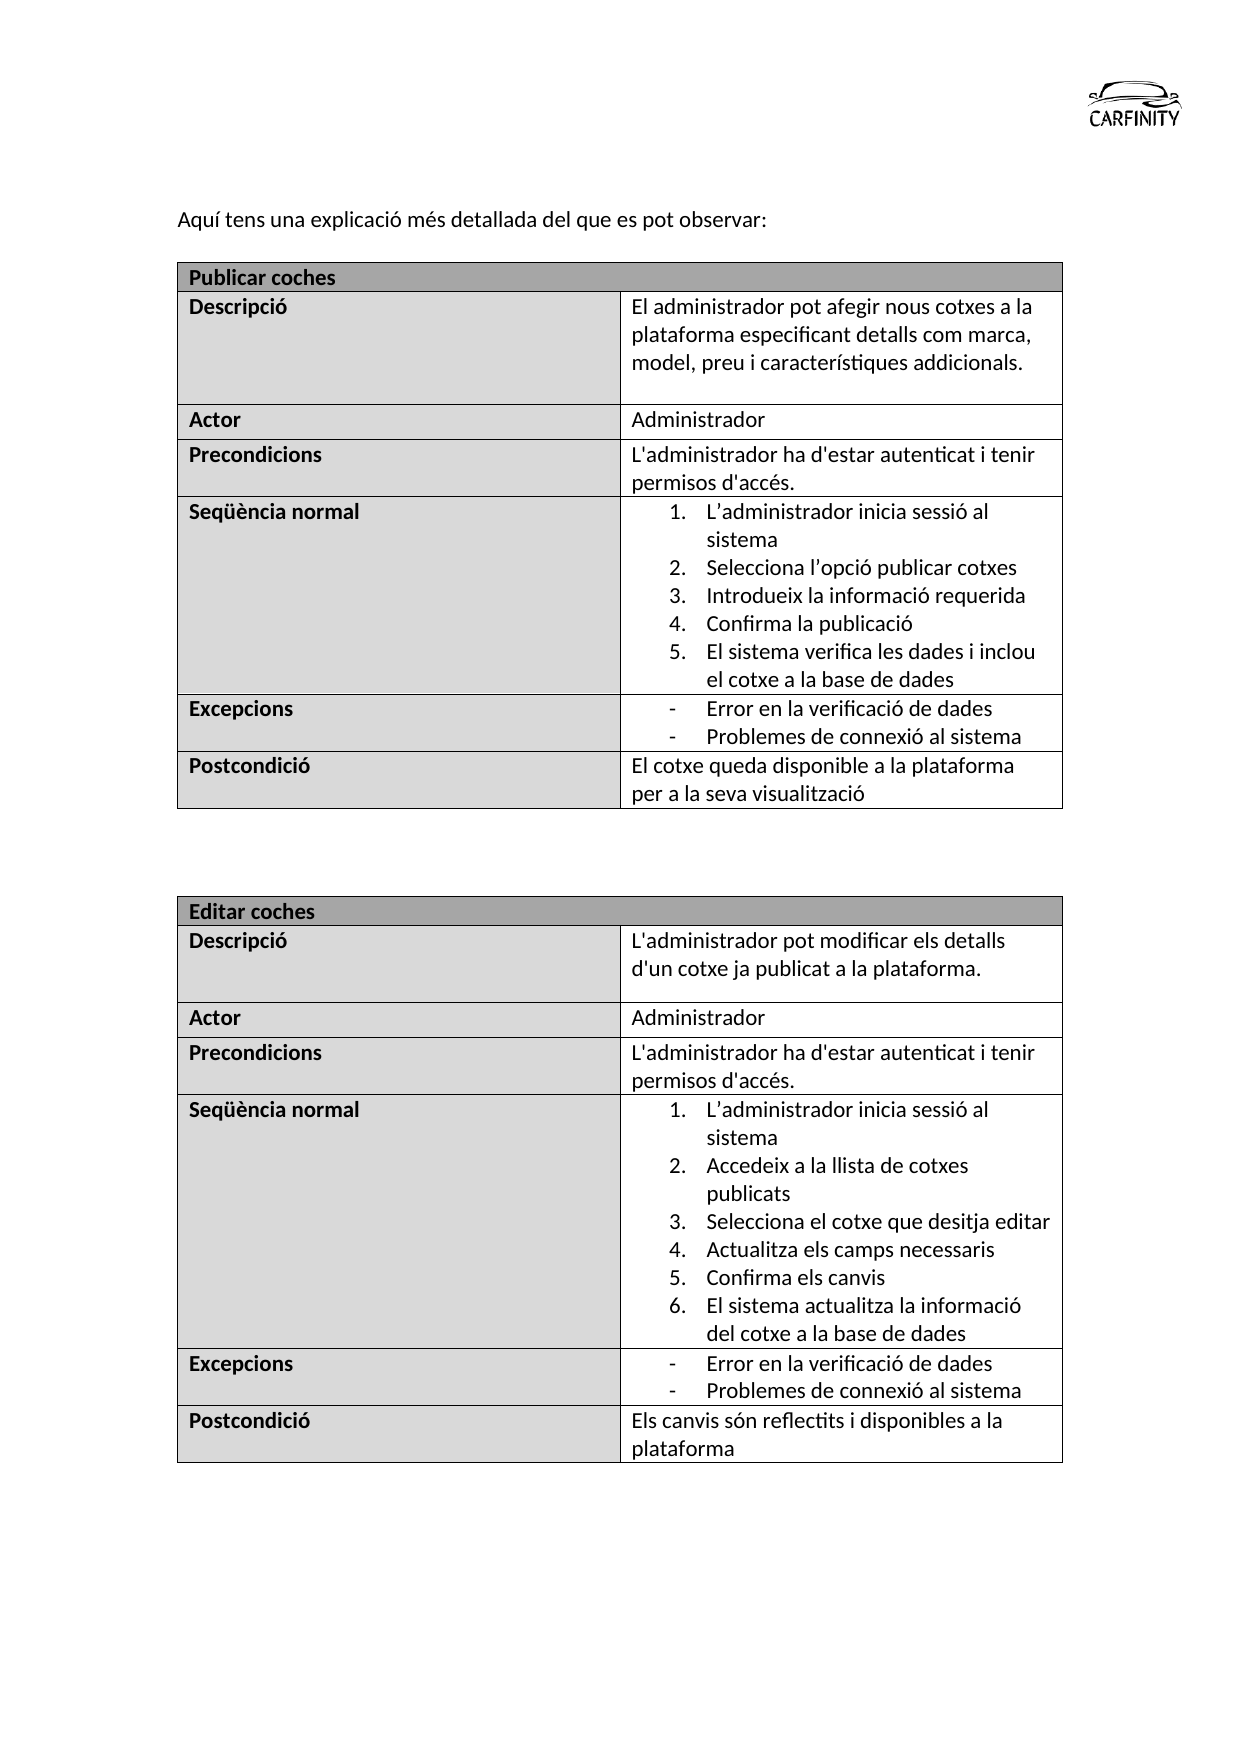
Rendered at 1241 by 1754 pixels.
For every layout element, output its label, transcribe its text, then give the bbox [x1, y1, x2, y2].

table_cell Error en la verificació de dades Problemes de connexió al sistema [621, 695, 1062, 751]
table_cell Excepcions [178, 695, 620, 751]
table_cell Excepcions [178, 1349, 620, 1405]
table_cell El cotxe queda disponible a la plataforma per a la seva visualització [621, 752, 1062, 808]
table_cell Seqüència normal [178, 1095, 620, 1348]
table_cell Error en la verificació de dades Problemes de connexió al sistema [621, 1349, 1062, 1405]
table_header Editar coches [178, 897, 1062, 925]
table_cell Administrador [621, 1003, 1062, 1037]
table_cell Descripció [178, 292, 620, 404]
table_cell Postcondició [178, 1406, 620, 1462]
table_cell Descripció [178, 926, 620, 1002]
table_header Publicar coches [178, 263, 1062, 291]
table_cell Seqüència normal [178, 497, 620, 693]
table_cell Actor [178, 405, 620, 439]
table_cell Els canvis són reflectits i disponibles a la plataforma [621, 1406, 1062, 1462]
text Aquí tens una explicació més detallada del que es pot observar: [177, 205, 1063, 233]
table_cell Actor [178, 1003, 620, 1037]
table_cell Administrador [621, 405, 1062, 439]
table_cell Precondicions [178, 1038, 620, 1094]
table_cell Postcondició [178, 752, 620, 808]
table_cell L'administrador ha d'estar autenticat i tenir permisos d'accés. [621, 1038, 1062, 1094]
table_cell L’administrador inicia sessió al sistema Accedeix a la llista de cotxes publicats Selecciona el cotxe que desitja editar Actualitza els camps necessaris Confirma els canvis El sistema actualitza la informació del cotxe a la base de dades [621, 1095, 1062, 1348]
table_cell L'administrador ha d'estar autenticat i tenir permisos d'accés. [621, 440, 1062, 496]
table_cell L'administrador pot modificar els detalls d'un cotxe ja publicat a la plataforma. [621, 926, 1062, 1002]
table_cell L’administrador inicia sessió al sistema Selecciona l’opció publicar cotxes Introdueix la informació requerida Confirma la publicació El sistema verifica les dades i inclou el cotxe a la base de dades [621, 497, 1062, 693]
table_cell El administrador pot afegir nous cotxes a la plataforma especificant detalls com marca, model, preu i característiques addicionals. [621, 292, 1062, 404]
table_cell Precondicions [178, 440, 620, 496]
picture [1081, 68, 1189, 147]
